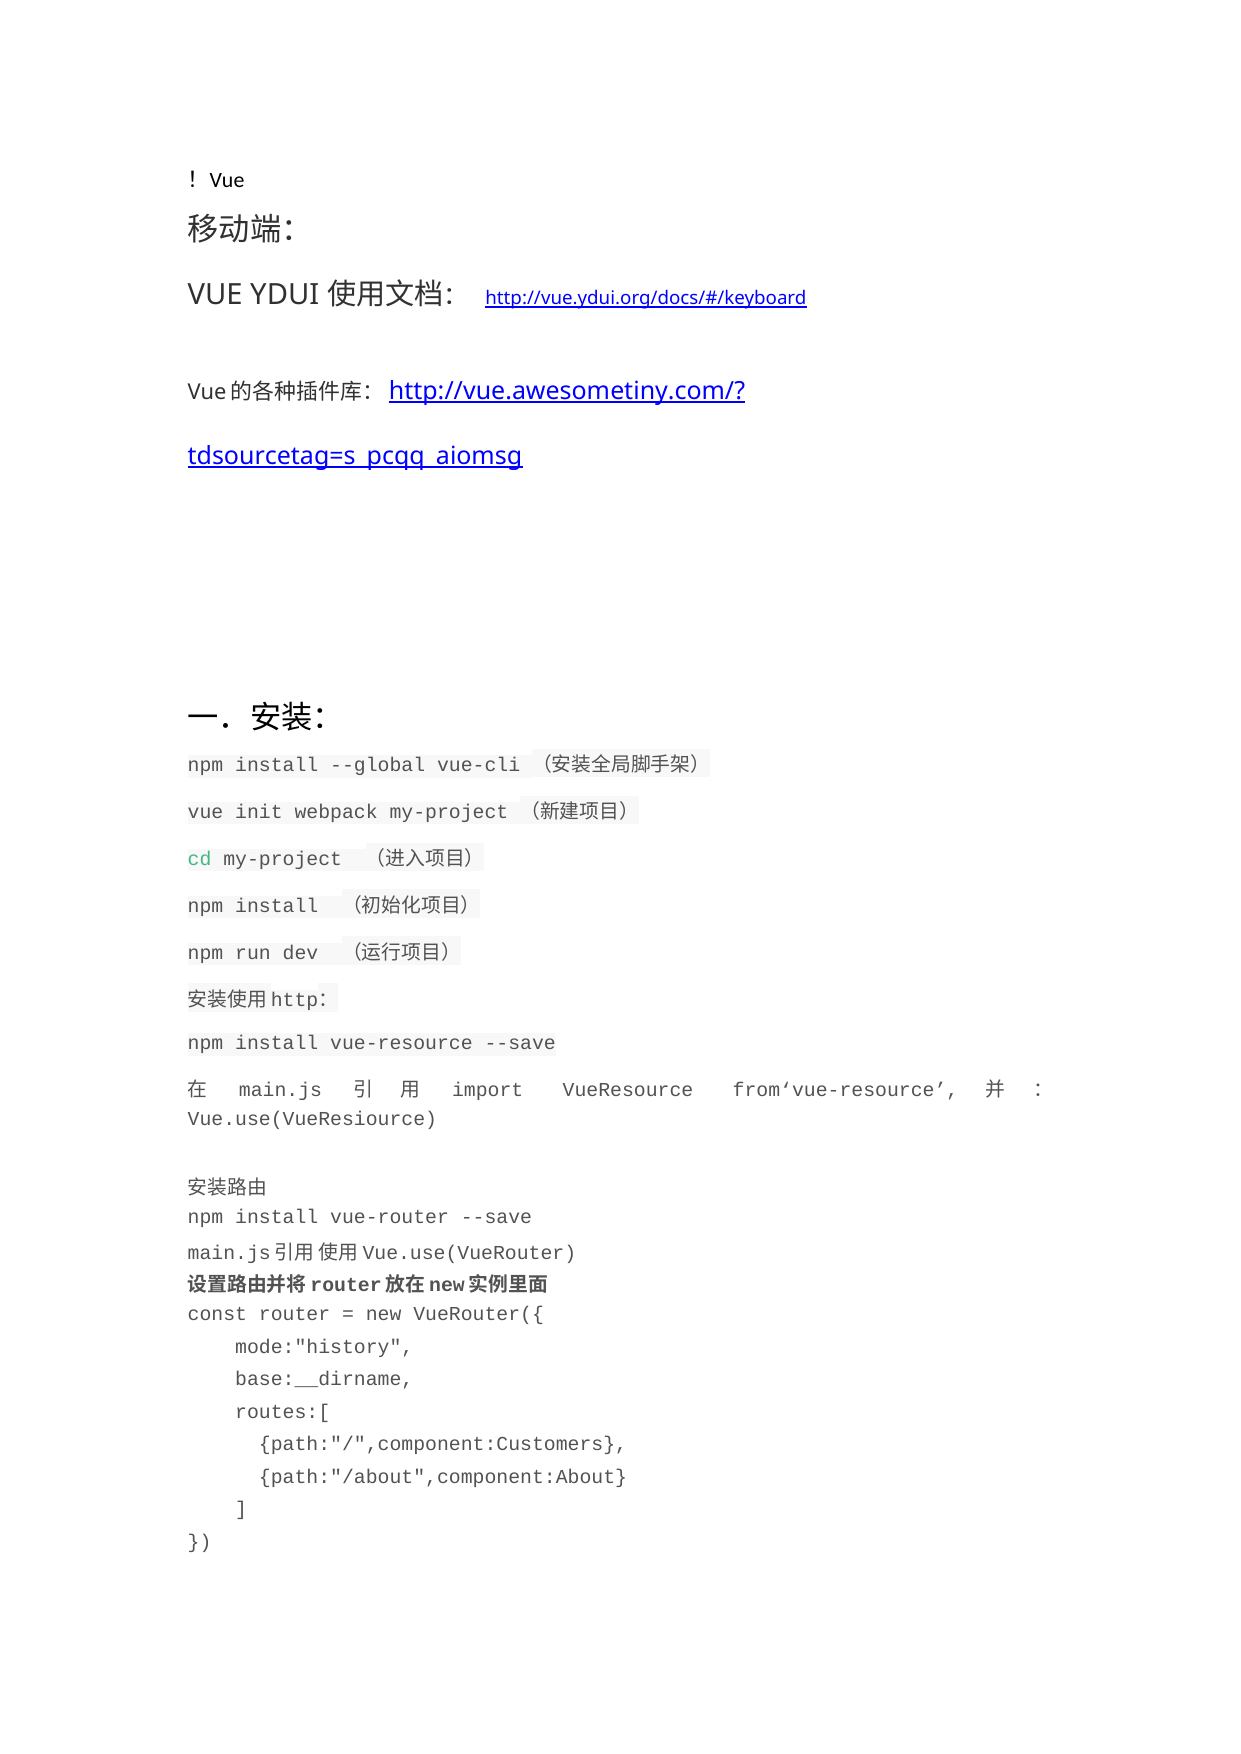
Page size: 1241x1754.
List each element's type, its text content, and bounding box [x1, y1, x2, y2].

text 一．安装： [187, 682, 1053, 747]
text cd my-project （进入项目） [187, 841, 1053, 873]
text vue init webpack my-project （新建项目） [187, 794, 1053, 826]
text {path:"/",component:Customers}, [187, 1429, 1053, 1462]
text 设置路由并将router放在new实例里面 [187, 1267, 1053, 1299]
text 移动端： [187, 194, 1053, 259]
text Vue的各种插件库： http://vue.awesometiny.com/?tdsourcetag=s_pcqq_aiomsg [187, 357, 1053, 487]
text const router = new VueRouter({ [187, 1299, 1053, 1332]
text }) [187, 1527, 1053, 1559]
text npm install --global vue-cli （安装全局脚手架） [187, 747, 1053, 779]
text VUE YDUI 使用文档： http://vue.ydui.org/docs/#/keyboard [187, 259, 1053, 324]
text 在main.js引用import VueResource from‘vue-resource’,并：Vue.use(VueResiource) [187, 1072, 1053, 1137]
text mode:"history", [187, 1332, 1053, 1364]
text base:__dirname, [187, 1364, 1053, 1397]
text {path:"/about",component:About} [187, 1462, 1053, 1494]
text npm run dev （运行项目） [187, 934, 1053, 967]
text main.js引用 使用Vue.use(VueRouter) [187, 1234, 1053, 1267]
text ] [187, 1494, 1053, 1527]
text routes:[ [187, 1397, 1053, 1429]
text npm install vue-router --save [187, 1202, 1053, 1234]
text 安装使用http： [187, 981, 1053, 1014]
text 安装路由 [187, 1169, 1053, 1202]
text ！Vue [187, 162, 1053, 194]
text npm install vue-resource --save [187, 1028, 1053, 1061]
text npm install （初始化项目） [187, 888, 1053, 920]
